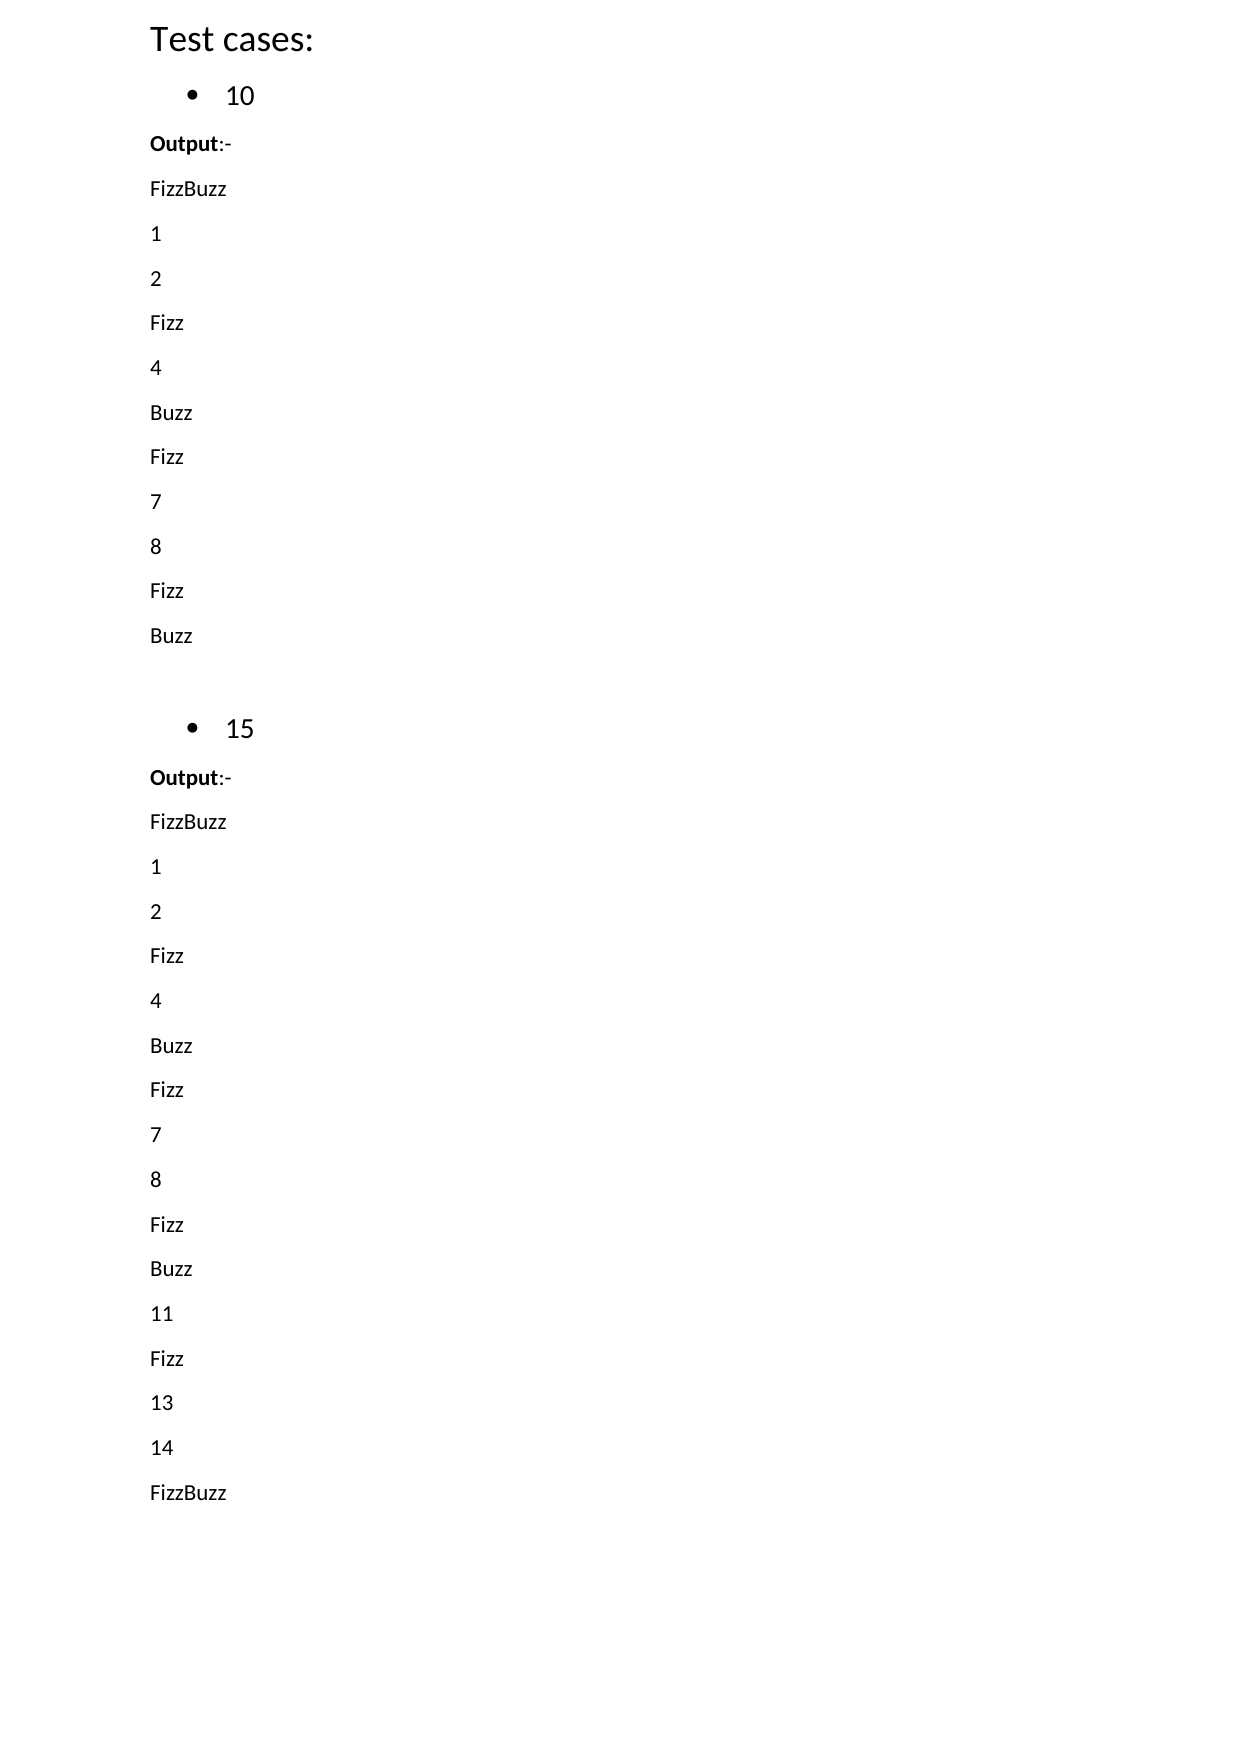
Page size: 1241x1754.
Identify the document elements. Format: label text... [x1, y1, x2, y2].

text 13 [150, 1388, 1090, 1416]
text 4 [150, 986, 1090, 1014]
text Output:- [150, 129, 1090, 158]
text Buzz [150, 1031, 1090, 1059]
text Fizz [150, 942, 1090, 969]
text FizzBuzz [150, 174, 1090, 202]
text FizzBuzz [150, 1478, 1090, 1506]
text Test cases: [150, 15, 1090, 61]
text 7 [150, 487, 1090, 515]
text Output:- [150, 763, 1090, 791]
text 1 [150, 852, 1090, 880]
text 2 [150, 897, 1090, 925]
text Fizz [150, 576, 1090, 604]
text Buzz [150, 621, 1090, 649]
text 8 [150, 1165, 1090, 1193]
list 15 [187, 711, 1090, 746]
text Buzz [150, 1254, 1090, 1282]
text 14 [150, 1433, 1090, 1461]
text Fizz [150, 1076, 1090, 1104]
text FizzBuzz [150, 807, 1090, 836]
text Fizz [150, 442, 1090, 470]
text 2 [150, 264, 1090, 292]
text Fizz [150, 1344, 1090, 1372]
list 10 [187, 77, 1090, 113]
text Fizz [150, 308, 1090, 336]
text 8 [150, 532, 1090, 560]
text 1 [150, 219, 1090, 247]
text Buzz [150, 398, 1090, 426]
text 7 [150, 1120, 1090, 1148]
text 4 [150, 353, 1090, 381]
text 11 [150, 1299, 1090, 1327]
text Fizz [150, 1210, 1090, 1238]
